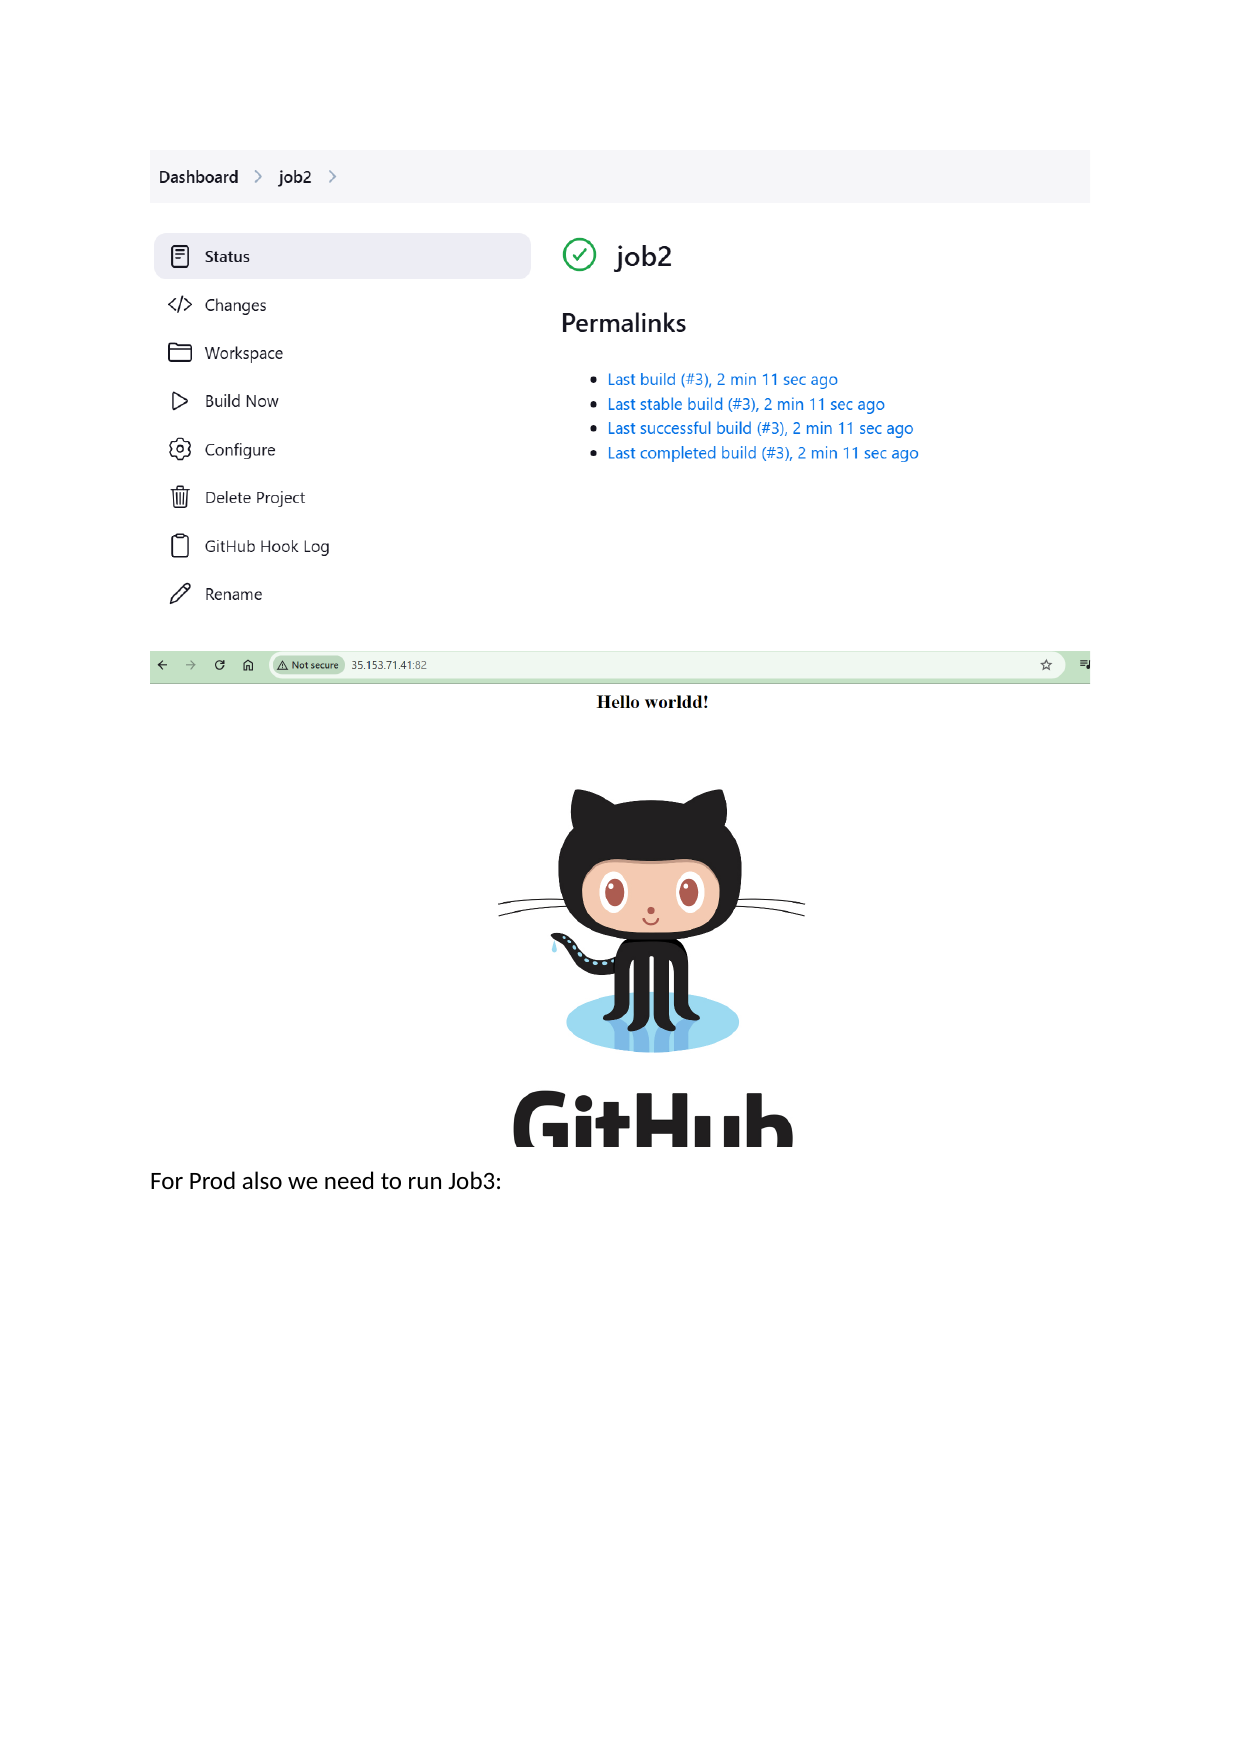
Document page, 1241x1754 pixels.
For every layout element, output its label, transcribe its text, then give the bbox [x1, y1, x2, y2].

picture [150, 651, 1091, 1147]
picture [150, 150, 1091, 632]
text For Prod also we need to run Job3: [150, 1165, 1090, 1196]
